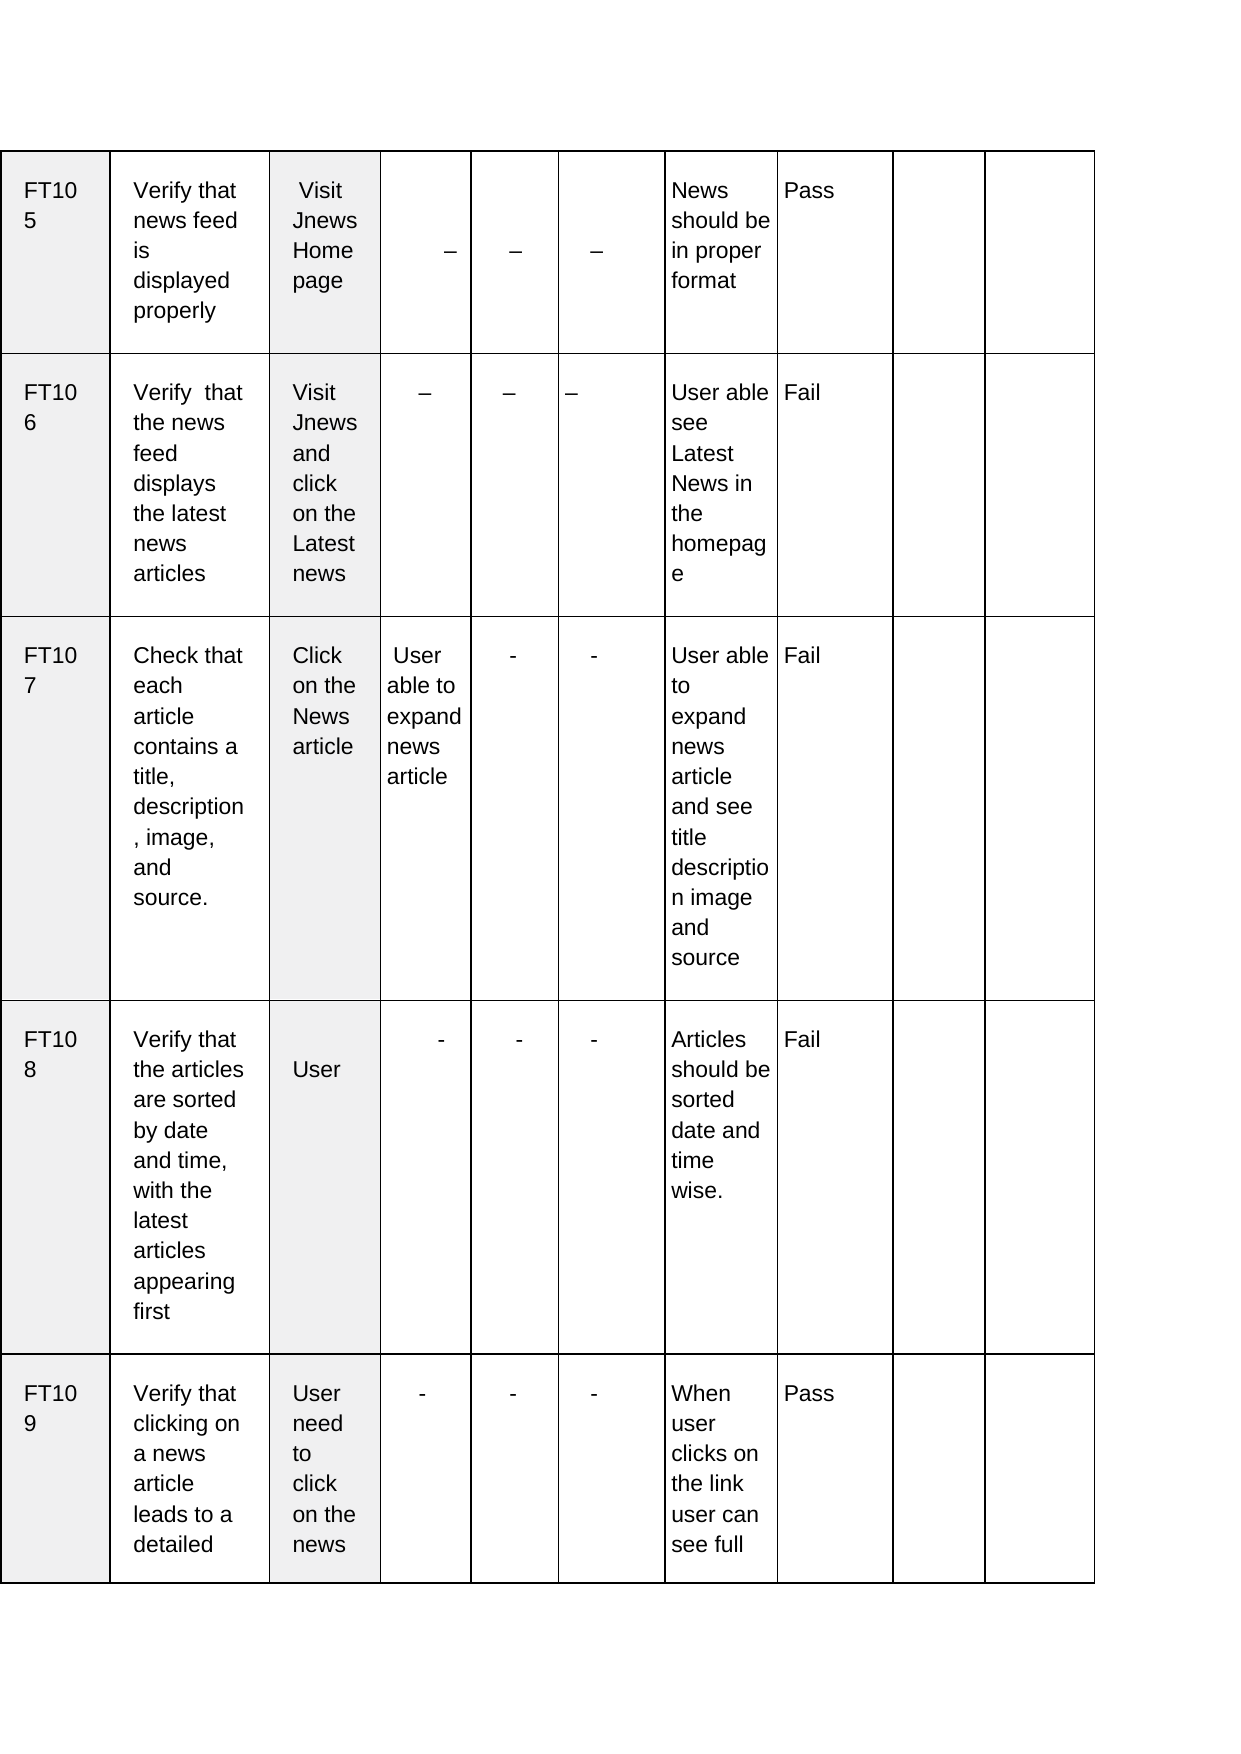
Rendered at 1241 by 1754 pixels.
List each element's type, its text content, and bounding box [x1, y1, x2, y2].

table_cell User able see Latest News in the homepage [666, 354, 777, 616]
table_cell [894, 1001, 984, 1353]
table_cell – [472, 354, 558, 616]
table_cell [666, 1355, 777, 1582]
table_cell [986, 354, 1094, 616]
table_cell - [559, 1355, 664, 1582]
table_cell – [381, 354, 470, 616]
table_cell News should be in proper format [666, 152, 777, 353]
table_cell Fail [778, 617, 892, 999]
table_cell [986, 1001, 1094, 1353]
table_cell [894, 152, 984, 353]
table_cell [111, 1355, 269, 1582]
table_cell - [472, 1001, 558, 1353]
table_cell Pass [778, 1355, 892, 1582]
table_cell [894, 1355, 984, 1582]
table_cell [894, 617, 984, 999]
table_cell Visit Jnews Homepage [270, 152, 380, 353]
table_cell User [270, 1001, 380, 1353]
table_cell – [381, 152, 470, 353]
table_cell [986, 152, 1094, 353]
table_cell - [472, 1355, 558, 1582]
table_cell - [381, 1001, 470, 1353]
table_cell - [559, 1001, 664, 1353]
table_cell FT107 [2, 617, 109, 999]
table_cell – [559, 152, 664, 353]
table_cell Articles should be sorted date and time wise. [666, 1001, 777, 1353]
table_cell Verify that news feed is displayed properly [111, 152, 269, 353]
table_cell FT106 [2, 354, 109, 616]
table_cell - [472, 617, 558, 999]
table_cell [894, 354, 984, 616]
table_cell - [381, 1355, 470, 1582]
table_cell - [559, 617, 664, 999]
table_cell Verify that the news feed displays the latest news articles [111, 354, 269, 616]
table_cell Click on the News article [270, 617, 380, 999]
table_cell FT109 [2, 1355, 109, 1582]
table_cell – [472, 152, 558, 353]
table_cell Fail [778, 1001, 892, 1353]
table_cell User able to expand news article [381, 617, 470, 999]
table_cell [986, 617, 1094, 999]
table_cell Pass [778, 152, 892, 353]
table_cell – [559, 354, 664, 616]
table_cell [270, 1355, 380, 1582]
table_cell [986, 1355, 1094, 1582]
table_cell Verify that the articles are sorted by date and time, with the latest articles appearing first [111, 1001, 269, 1353]
table_cell Visit Jnews and click on the Latest news [270, 354, 380, 616]
table_cell Fail [778, 354, 892, 616]
table_cell FT105 [2, 152, 109, 353]
table_cell Check that each article contains a title, description, image, and source. [111, 617, 269, 999]
table_cell User able to expand news article and see title description image and source [666, 617, 777, 999]
table_cell FT108 [2, 1001, 109, 1353]
